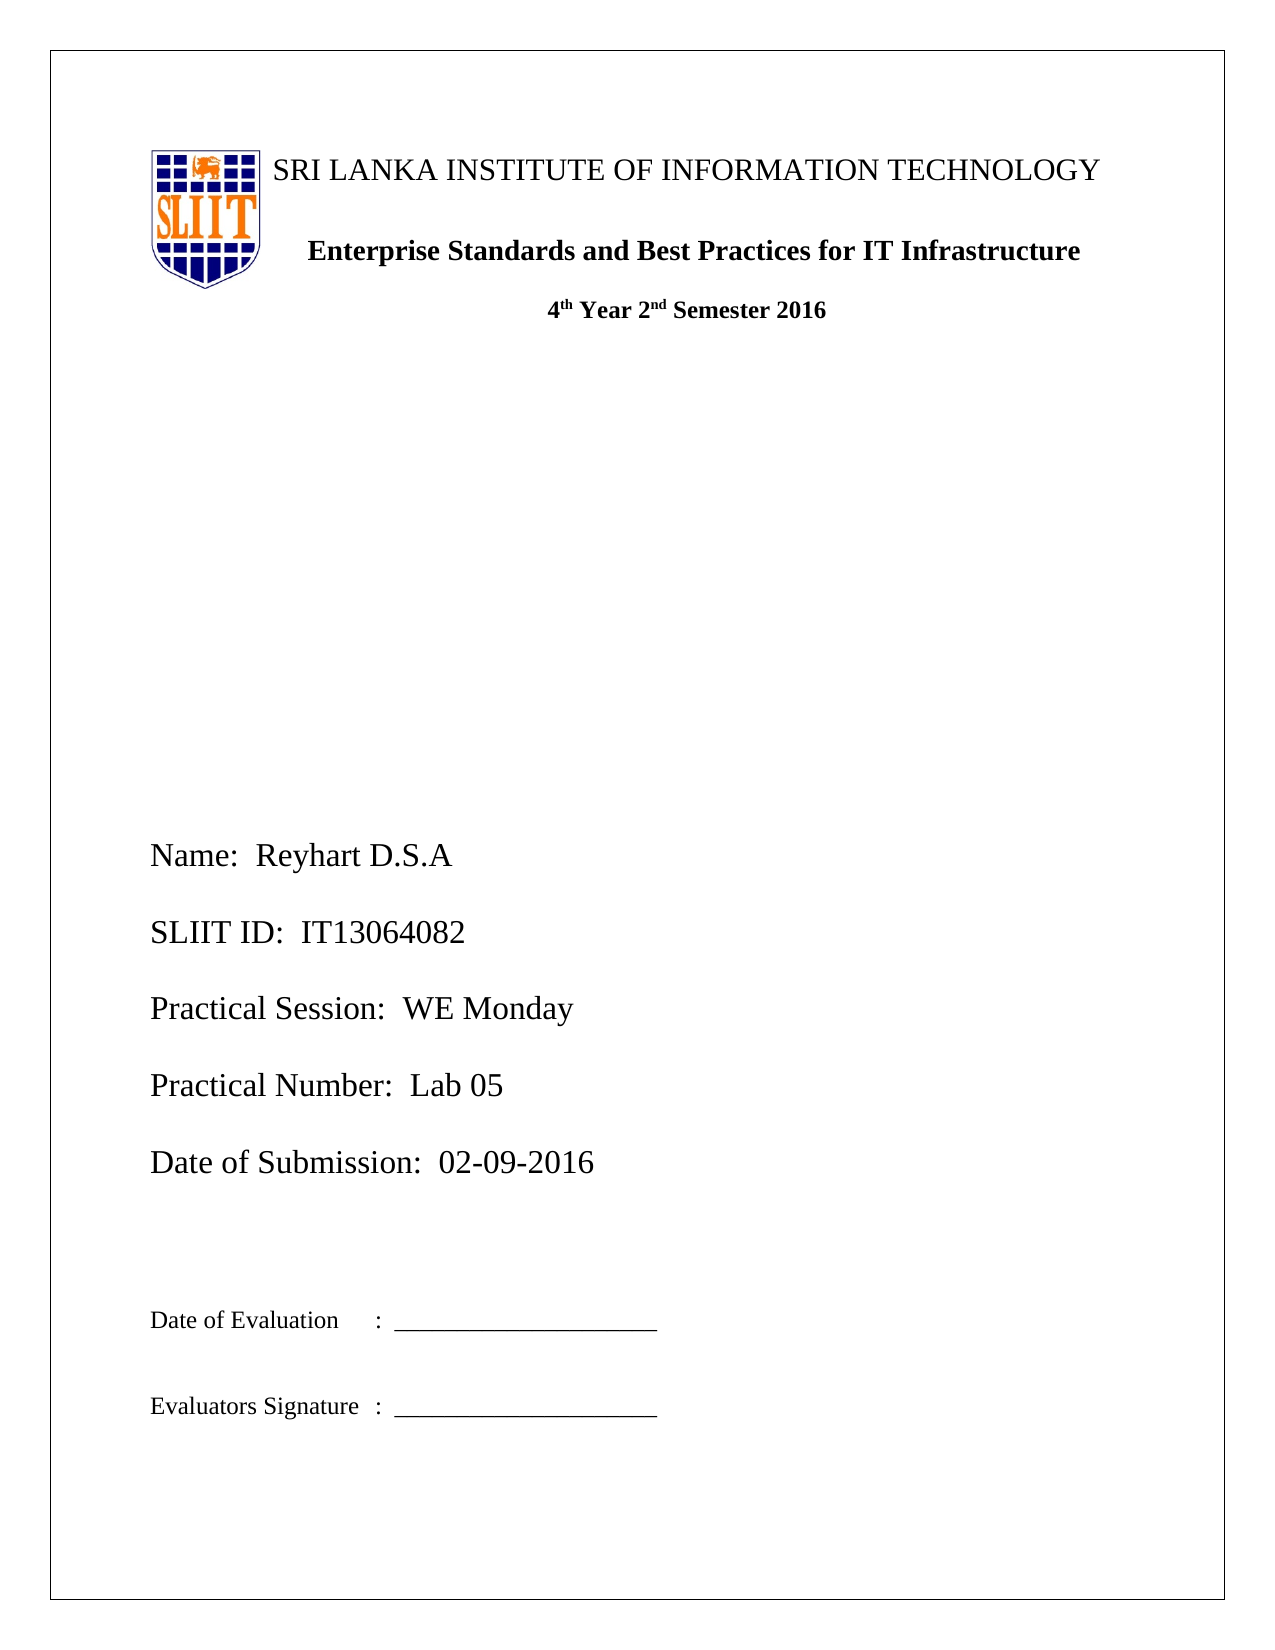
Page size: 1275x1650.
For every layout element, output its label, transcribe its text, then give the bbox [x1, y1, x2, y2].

picture [150, 150, 261, 289]
text Date of Evaluation : _____________________ [150, 1305, 1181, 1334]
text Practical Session: WE Monday [150, 989, 1181, 1027]
text Name: Reyhart D.S.A [150, 835, 1181, 874]
text Practical Number: Lab 05 [150, 1065, 1181, 1104]
text Evaluators Signature : _____________________ [150, 1391, 1181, 1420]
text SLIIT ID: IT13064082 [150, 912, 1181, 950]
text Date of Submission: 02-09-2016 [150, 1142, 1181, 1180]
